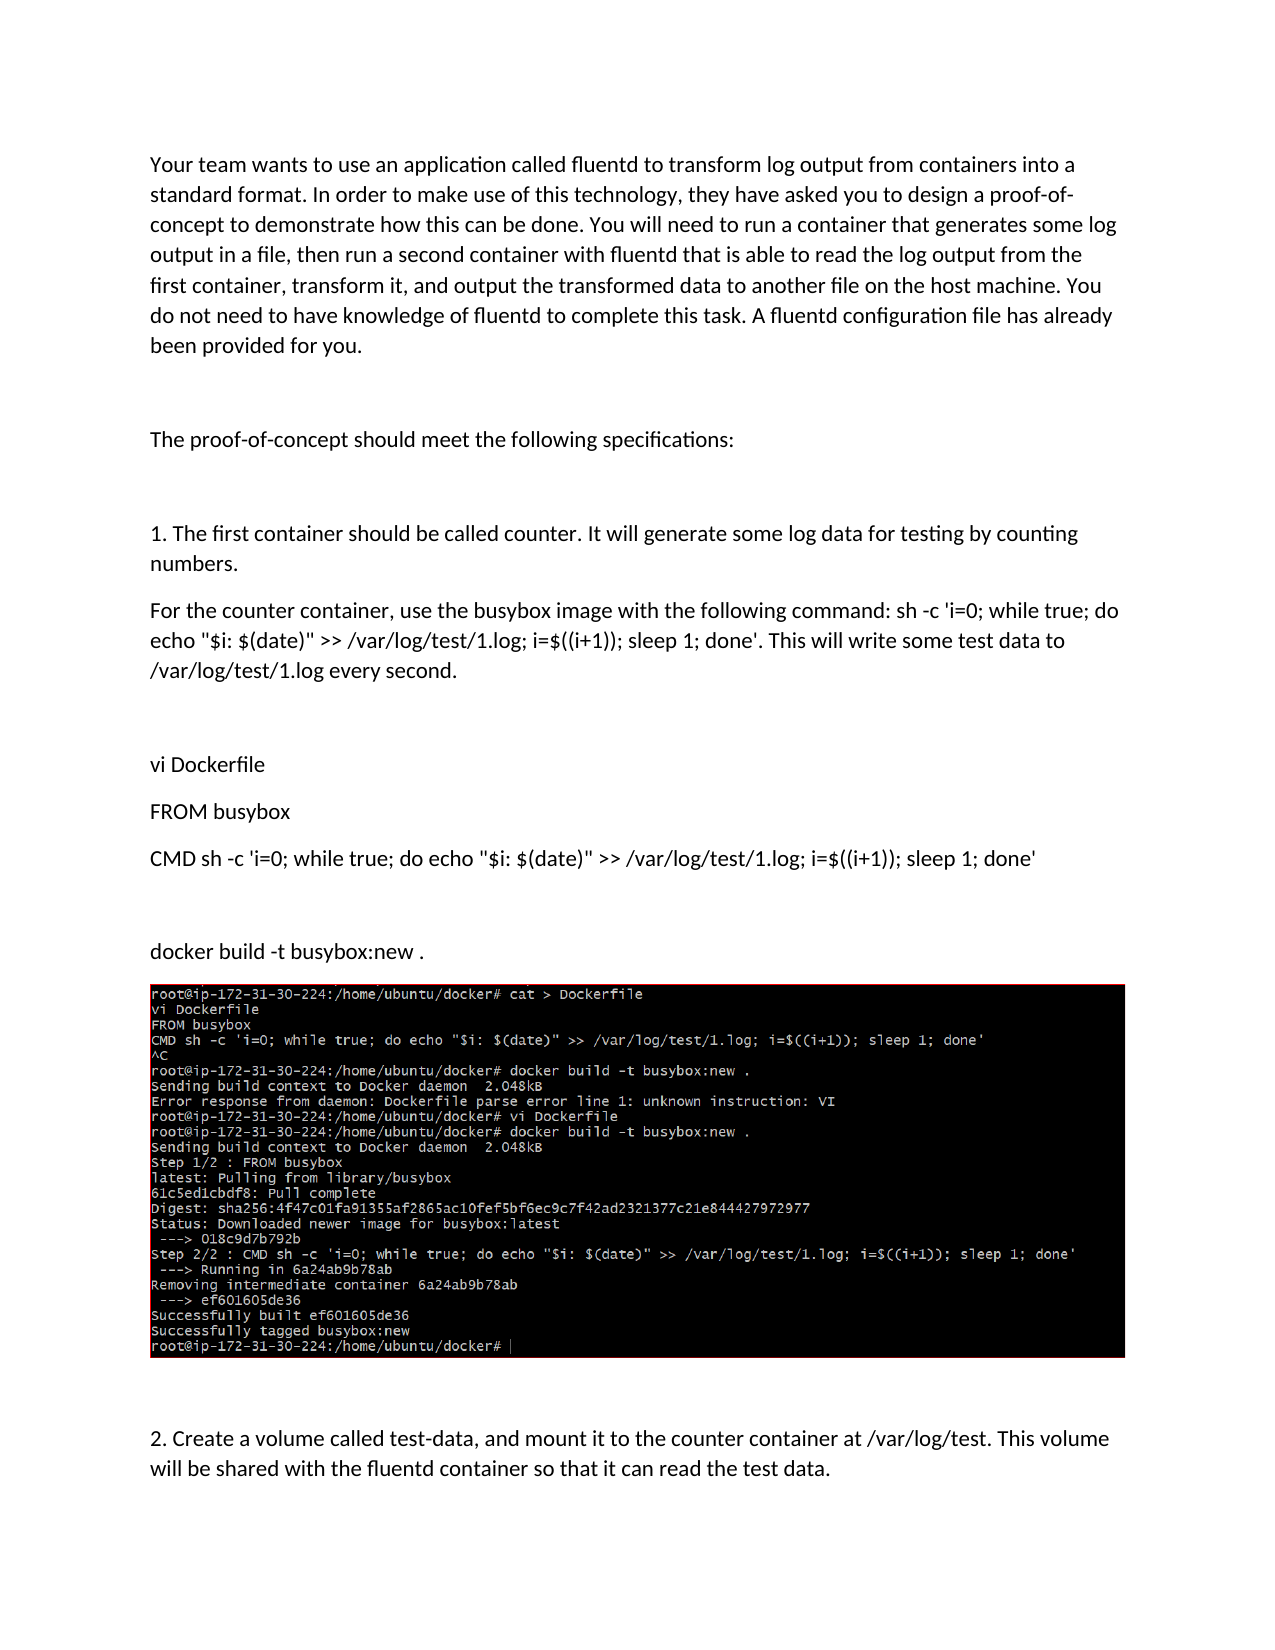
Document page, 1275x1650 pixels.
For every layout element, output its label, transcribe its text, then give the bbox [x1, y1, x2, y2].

text FROM busybox [150, 797, 1125, 825]
text vi Dockerfile [150, 750, 1125, 778]
text The proof-of-concept should meet the following specifications: [150, 425, 1125, 453]
text 1. The first container should be called counter. It will generate some log data for testing by counting numbers. [150, 519, 1125, 577]
text Your team wants to use an application called fluentd to transform log output from containers into a standard format. In order to make use of this technology, they have asked you to design a proof-of-concept to demonstrate how this can be done. You will need to run a container that generates some log output in a file, then run a second container with fluentd that is able to read the log output from the first container, transform it, and output the transformed data to another file on the host machine. You do not need to have knowledge of fluentd to complete this task. A fluentd configuration file has already been provided for you. [150, 150, 1125, 359]
text For the counter container, use the busybox image with the following command: sh -c 'i=0; while true; do echo "$i: $(date)" >> /var/log/test/1.log; i=$((i+1)); sleep 1; done'. This will write some test data to /var/log/test/1.log every second. [150, 596, 1125, 684]
text CMD sh -c 'i=0; while true; do echo "$i: $(date)" >> /var/log/test/1.log; i=$((i+1)); sleep 1; done' [150, 844, 1125, 872]
text docker build -t busybox:new . [150, 937, 1125, 966]
picture [150, 984, 1125, 1358]
text 2. Create a volume called test-data, and mount it to the counter container at /var/log/test. This volume will be shared with the fluentd container so that it can read the test data. [150, 1424, 1125, 1482]
